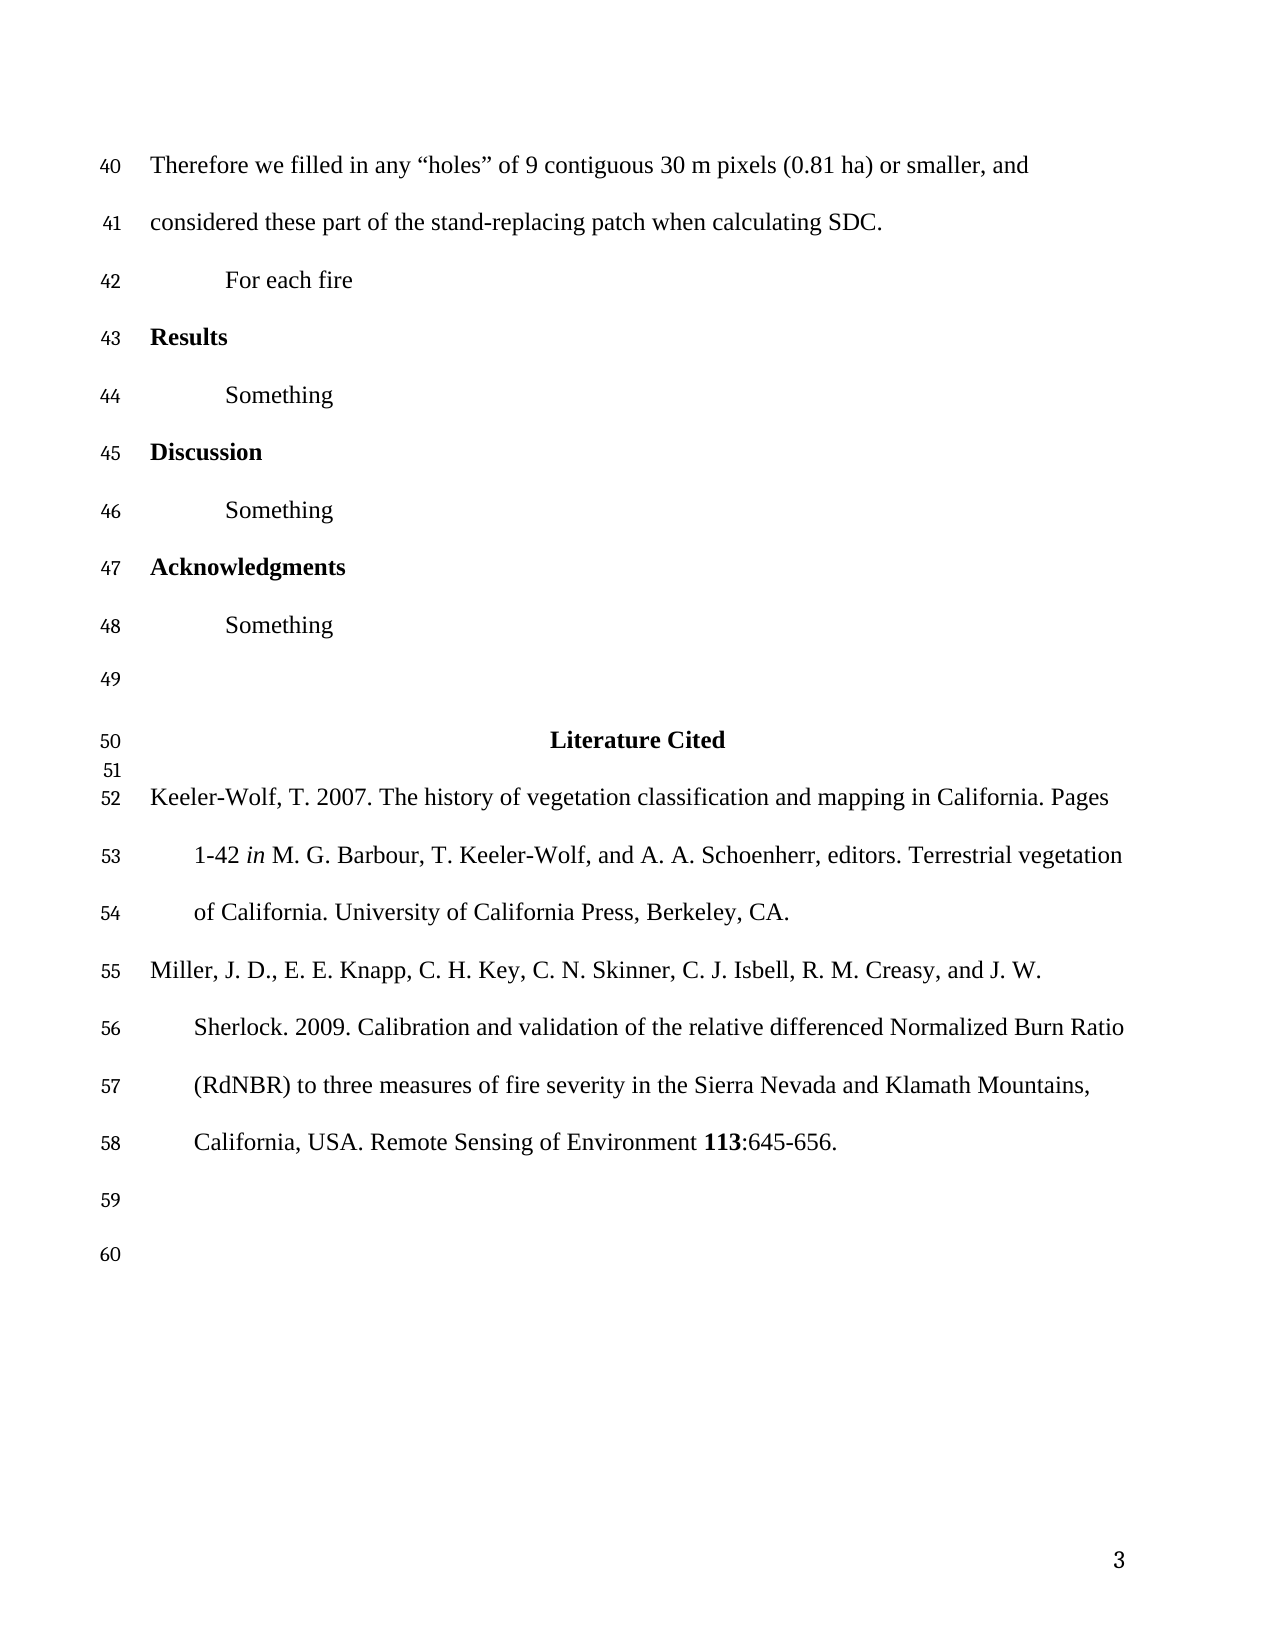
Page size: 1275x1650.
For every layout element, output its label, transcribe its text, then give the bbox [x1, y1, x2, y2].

title Literature Cited [150, 725, 1125, 754]
text Something [150, 495, 1125, 524]
text Something [150, 380, 1125, 409]
text Acknowledgments [150, 552, 1125, 581]
text Miller, J. D., E. E. Knapp, C. H. Key, C. N. Skinner, C. J. Isbell, R. M. Creasy, and J. W. Sherlock. 2009. Calibration and validation of the relative differenced Normalized Burn Ratio (RdNBR) to three measures of fire severity in the Sierra Nevada and Klamath Mountains, California, USA. Remote Sensing of Environment 113:645-656. [150, 955, 1125, 1156]
text Something [150, 610, 1125, 639]
text Discussion [150, 437, 1125, 466]
text Results [150, 322, 1125, 351]
text For each fire [150, 265, 1125, 294]
text Keeler-Wolf, T. 2007. The history of vegetation classification and mapping in California. Pages 1-42 in M. G. Barbour, T. Keeler-Wolf, and A. A. Schoenherr, editors. Terrestrial vegetation of California. University of California Press, Berkeley, CA. [150, 782, 1125, 926]
